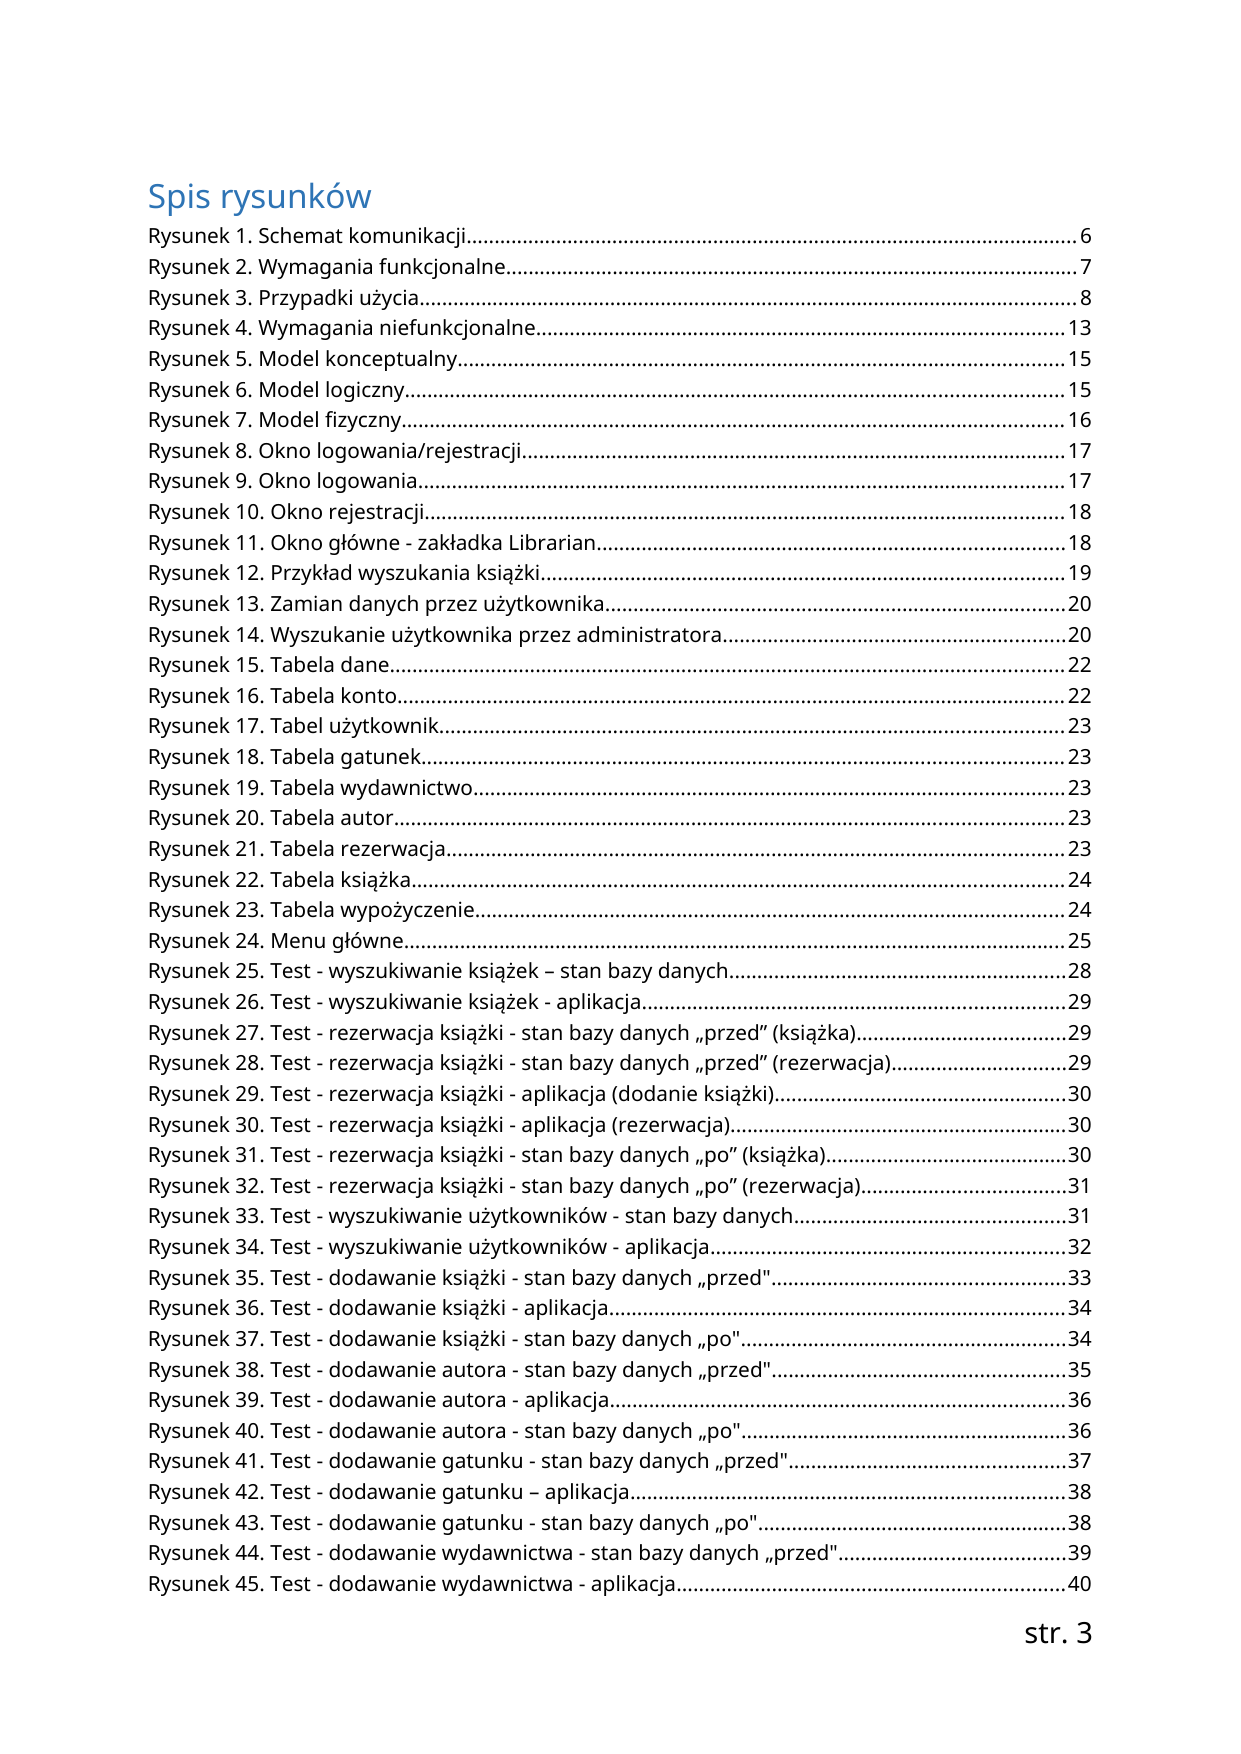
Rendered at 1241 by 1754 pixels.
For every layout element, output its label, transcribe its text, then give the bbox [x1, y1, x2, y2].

text Rysunek 12. Przykład wyszukania książki. 19 [148, 558, 1093, 587]
text Rysunek 34. Test - wyszukiwanie użytkowników - aplikacja 32 [148, 1232, 1093, 1261]
text Rysunek 36. Test - dodawanie książki - aplikacja 34 [148, 1293, 1093, 1322]
text Rysunek 43. Test - dodawanie gatunku - stan bazy danych „po" 38 [148, 1508, 1093, 1536]
text Rysunek 26. Test - wyszukiwanie książek - aplikacja 29 [148, 987, 1093, 1016]
text Rysunek 14. Wyszukanie użytkownika przez administratora. 20 [148, 620, 1093, 648]
text Rysunek 11. Okno główne - zakładka Librarian. 18 [148, 528, 1093, 556]
text Rysunek 19. Tabela wydawnictwo 23 [148, 773, 1093, 801]
text Rysunek 4. Wymagania niefunkcjonalne 13 [148, 313, 1093, 342]
text Rysunek 23. Tabela wypożyczenie 24 [148, 895, 1093, 924]
text Rysunek 13. Zamian danych przez użytkownika. 20 [148, 589, 1093, 617]
text Rysunek 22. Tabela książka 24 [148, 865, 1093, 893]
text Rysunek 24. Menu główne 25 [148, 926, 1093, 954]
text Rysunek 29. Test - rezerwacja książki - aplikacja (dodanie książki) 30 [148, 1079, 1093, 1107]
text Rysunek 37. Test - dodawanie książki - stan bazy danych „po" 34 [148, 1324, 1093, 1352]
text Rysunek 42. Test - dodawanie gatunku – aplikacja 38 [148, 1477, 1093, 1506]
subtitle Spis rysunków [148, 173, 1093, 218]
text Rysunek 10. Okno rejestracji. 18 [148, 497, 1093, 526]
text Rysunek 8. Okno logowania/rejestracji. 17 [148, 436, 1093, 464]
text Rysunek 9. Okno logowania. 17 [148, 467, 1093, 495]
text Rysunek 40. Test - dodawanie autora - stan bazy danych „po" 36 [148, 1416, 1093, 1444]
text Rysunek 28. Test - rezerwacja książki - stan bazy danych „przed” (rezerwacja) 29 [148, 1048, 1093, 1077]
text Rysunek 21. Tabela rezerwacja 23 [148, 834, 1093, 862]
text Rysunek 45. Test - dodawanie wydawnictwa - aplikacja 40 [148, 1569, 1093, 1597]
text Rysunek 1. Schemat komunikacji 6 [148, 222, 1093, 250]
text Rysunek 5. Model konceptualny 15 [148, 344, 1093, 372]
text Rysunek 39. Test - dodawanie autora - aplikacja 36 [148, 1385, 1093, 1414]
text Rysunek 15. Tabela dane 22 [148, 650, 1093, 679]
text Rysunek 3. Przypadki użycia 8 [148, 283, 1093, 311]
text Rysunek 25. Test - wyszukiwanie książek – stan bazy danych 28 [148, 957, 1093, 985]
text Rysunek 18. Tabela gatunek 23 [148, 742, 1093, 771]
text Rysunek 33. Test - wyszukiwanie użytkowników - stan bazy danych 31 [148, 1202, 1093, 1230]
text Rysunek 17. Tabel użytkownik 23 [148, 712, 1093, 740]
text Rysunek 35. Test - dodawanie książki - stan bazy danych „przed" 33 [148, 1263, 1093, 1291]
text Rysunek 30. Test - rezerwacja książki - aplikacja (rezerwacja) 30 [148, 1110, 1093, 1138]
text Rysunek 7. Model fizyczny 16 [148, 405, 1093, 434]
text Rysunek 32. Test - rezerwacja książki - stan bazy danych „po” (rezerwacja) 31 [148, 1171, 1093, 1199]
text Rysunek 2. Wymagania funkcjonalne 7 [148, 252, 1093, 281]
text Rysunek 41. Test - dodawanie gatunku - stan bazy danych „przed" 37 [148, 1447, 1093, 1475]
text Rysunek 31. Test - rezerwacja książki - stan bazy danych „po” (książka) 30 [148, 1140, 1093, 1169]
text Rysunek 6. Model logiczny 15 [148, 375, 1093, 403]
text Rysunek 27. Test - rezerwacja książki - stan bazy danych „przed” (książka) 29 [148, 1018, 1093, 1046]
text Rysunek 44. Test - dodawanie wydawnictwa - stan bazy danych „przed" 39 [148, 1538, 1093, 1567]
text Rysunek 38. Test - dodawanie autora - stan bazy danych „przed" 35 [148, 1355, 1093, 1383]
text Rysunek 16. Tabela konto 22 [148, 681, 1093, 709]
text Rysunek 20. Tabela autor 23 [148, 803, 1093, 832]
